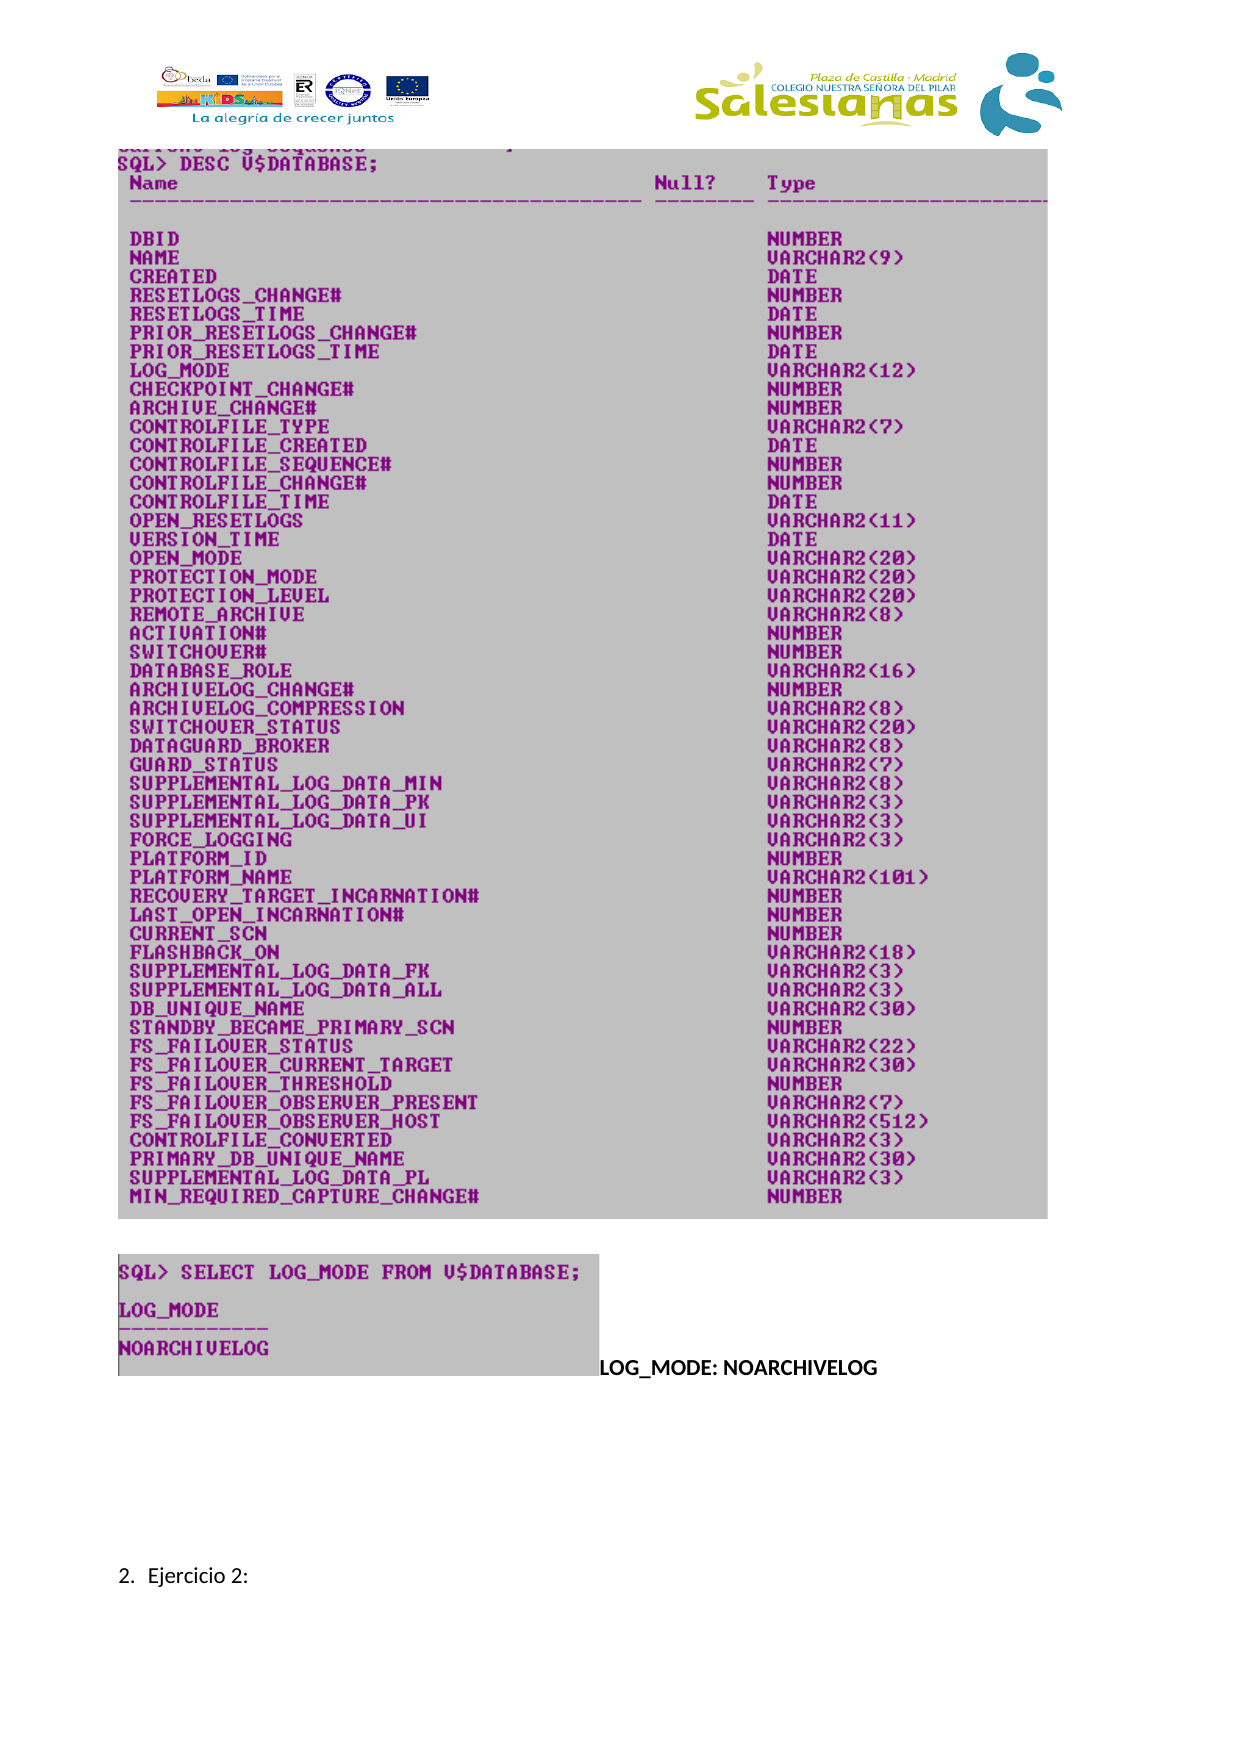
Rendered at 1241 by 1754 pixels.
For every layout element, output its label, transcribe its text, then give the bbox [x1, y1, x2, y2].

picture [118, 44, 1076, 1219]
picture [118, 1254, 600, 1376]
list Ejercicio 2: [118, 1561, 1107, 1589]
